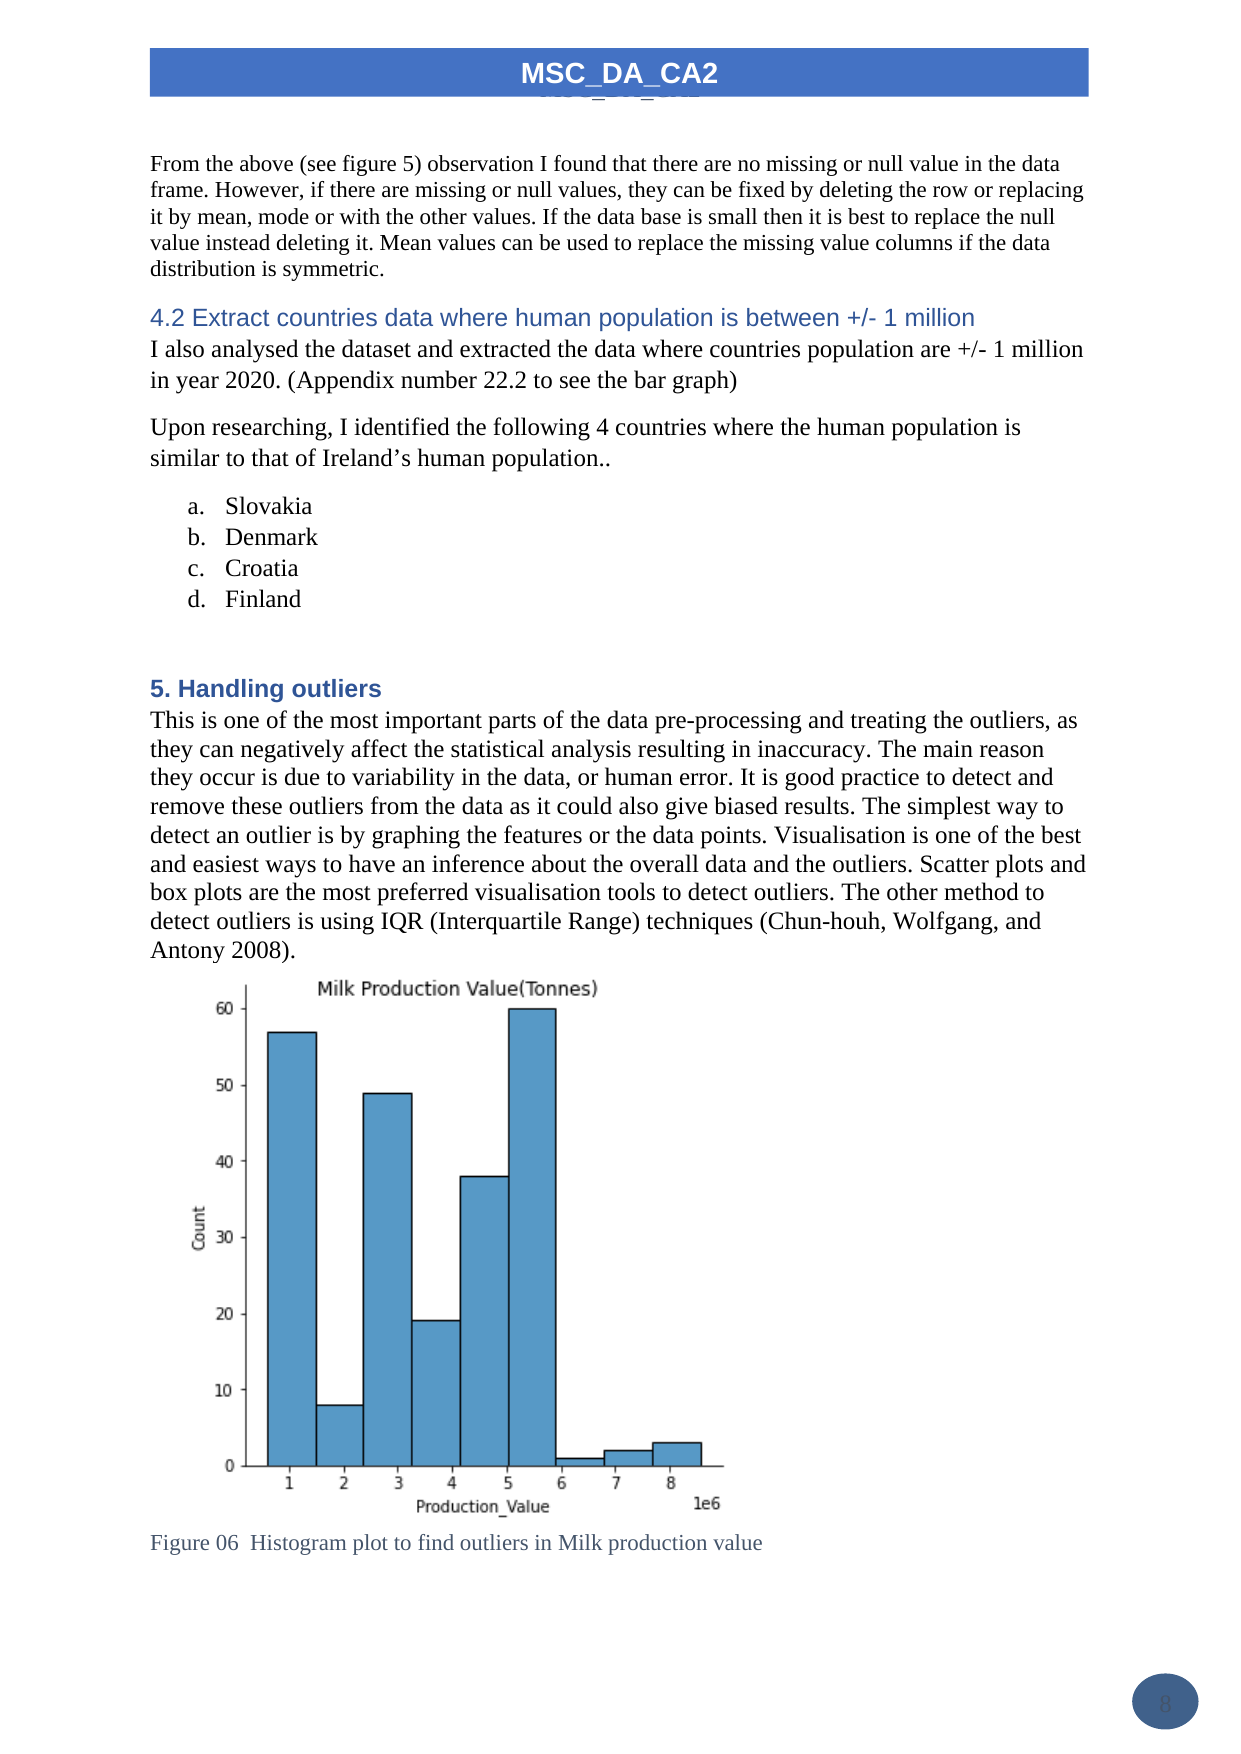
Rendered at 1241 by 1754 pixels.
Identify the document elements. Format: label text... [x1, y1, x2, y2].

subtitle 5. Handling outliers [150, 1337, 1090, 1399]
list Croatia [187, 1249, 1090, 1278]
picture [150, 150, 1091, 781]
text Figure 05 null, nan, zero value in data frame [150, 799, 1090, 826]
list Finland [187, 1281, 1090, 1309]
text I also analysed the dataset and extracted the data where countries population are +/- 1 million in year 2020. (Appendix number 22.2 to see the bar graph) [150, 1030, 1090, 1090]
text From the above (see figure 5) observation I found that there are no missing or null value in the data frame. However, if there are missing or null values, they can be fixed by deleting the row or replacing it by mean, mode or with the other values. If the data base is small then it is best to replace the null value instead deleting it. Mean values can be used to replace the missing value columns if the data distribution is symmetric. [150, 846, 1090, 978]
list Denmark [187, 1218, 1090, 1247]
subtitle 4.2 Extract countries data where human population is between +/- 1 million [150, 999, 1090, 1028]
text Upon researching, I identified the following 4 countries where the human population is similar to that of Ireland’s human population.. [150, 1109, 1090, 1168]
list Slovakia [187, 1187, 1090, 1216]
